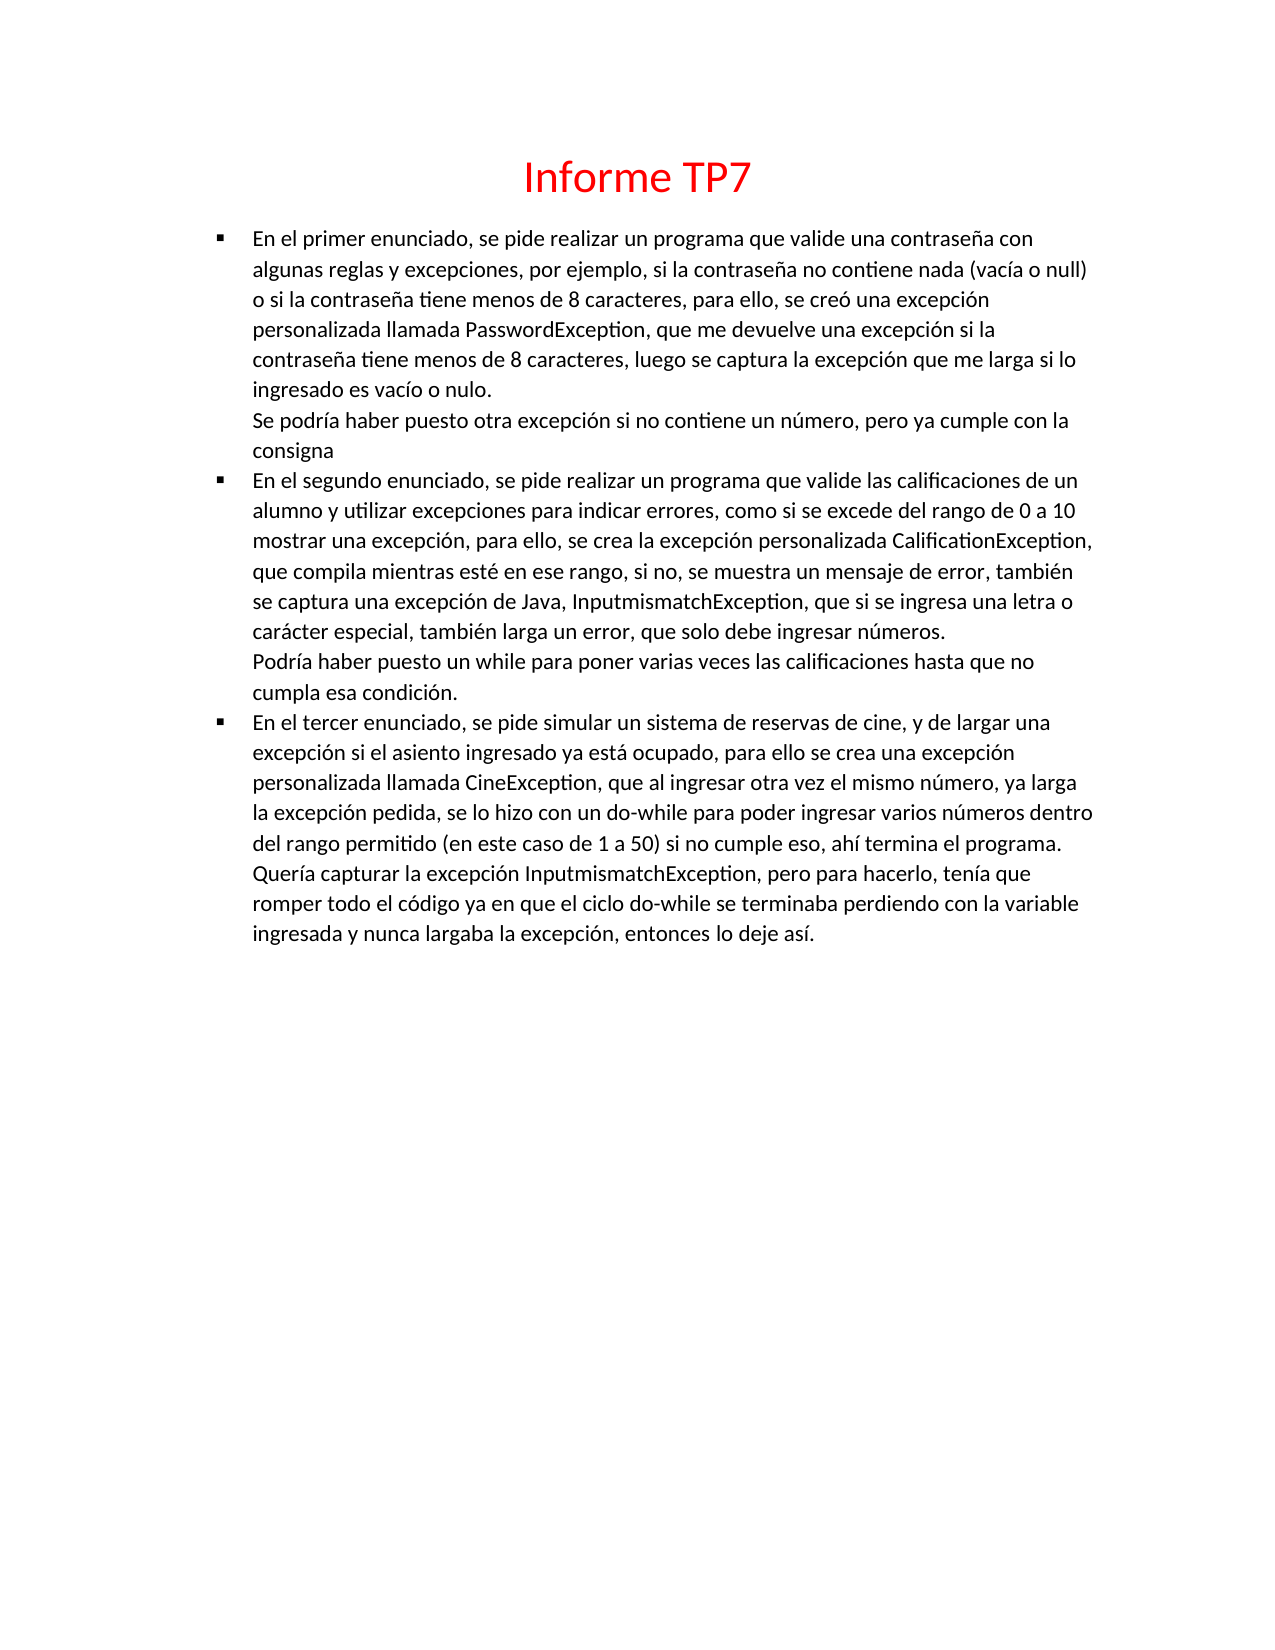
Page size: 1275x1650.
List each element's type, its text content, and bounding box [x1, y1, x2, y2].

list Se podría haber puesto otra excepción si no contiene un número, pero ya cumple con la consigna [252, 406, 1098, 464]
list En el tercer enunciado, se pide simular un sistema de reservas de cine, y de largar una excepción si el asiento ingresado ya está ocupado, para ello se crea una excepción personalizada llamada CineException, que al ingresar otra vez el mismo número, ya larga la excepción pedida, se lo hizo con un do-while para poder ingresar varios números dentro del rango permitido (en este caso de 1 a 50) si no cumple eso, ahí termina el programa. [215, 708, 1098, 857]
list En el segundo enunciado, se pide realizar un programa que valide las calificaciones de un alumno y utilizar excepciones para indicar errores, como si se excede del rango de 0 a 10 mostrar una excepción, para ello, se crea la excepción personalizada CalificationException, que compila mientras esté en ese rango, si no, se muestra un mensaje de error, también se captura una excepción de Java, InputmismatchException, que si se ingresa una letra o carácter especial, también larga un error, que solo debe ingresar números. [215, 466, 1098, 645]
list Quería capturar la excepción InputmismatchException, pero para hacerlo, tenía que romper todo el código ya en que el ciclo do-while se terminaba perdiendo con la variable ingresada y nunca largaba la excepción, entonces lo deje así. [252, 859, 1098, 947]
text Informe TP7 [177, 148, 1098, 203]
list En el primer enunciado, se pide realizar un programa que valide una contraseña con algunas reglas y excepciones, por ejemplo, si la contraseña no contiene nada (vacía o null) o si la contraseña tiene menos de 8 caracteres, para ello, se creó una excepción personalizada llamada PasswordException, que me devuelve una excepción si la contraseña tiene menos de 8 caracteres, luego se captura la excepción que me larga si lo ingresado es vacío o nulo. [215, 224, 1098, 404]
list Podría haber puesto un while para poner varias veces las calificaciones hasta que no cumpla esa condición. [252, 647, 1098, 706]
